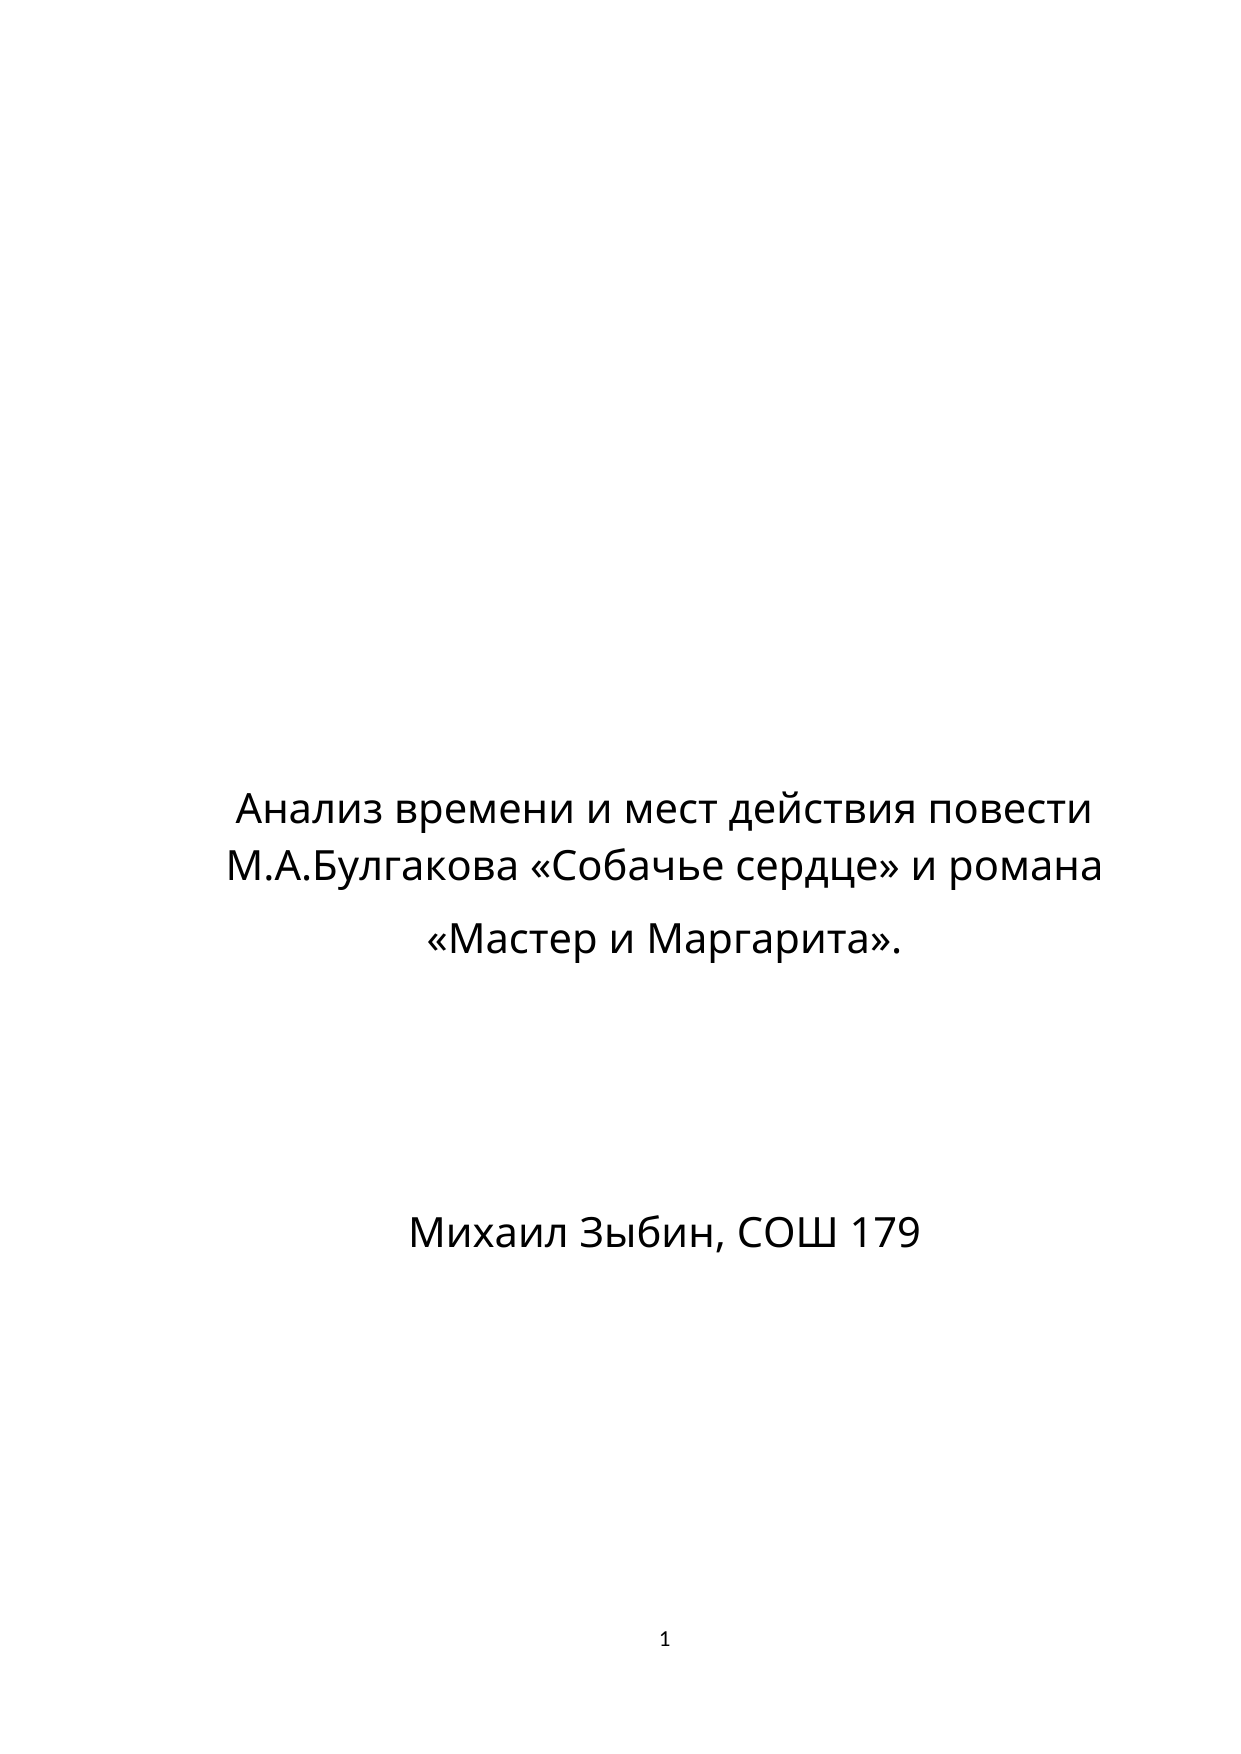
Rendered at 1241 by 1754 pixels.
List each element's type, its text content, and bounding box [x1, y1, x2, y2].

text Михаил Зыбин, СОШ 179 [177, 1203, 1152, 1260]
text «Мастер и Маргарита». [177, 909, 1152, 966]
text Анализ времени и мест действия повести М.А.Булгакова «Собачье сердце» и романа [177, 779, 1152, 893]
